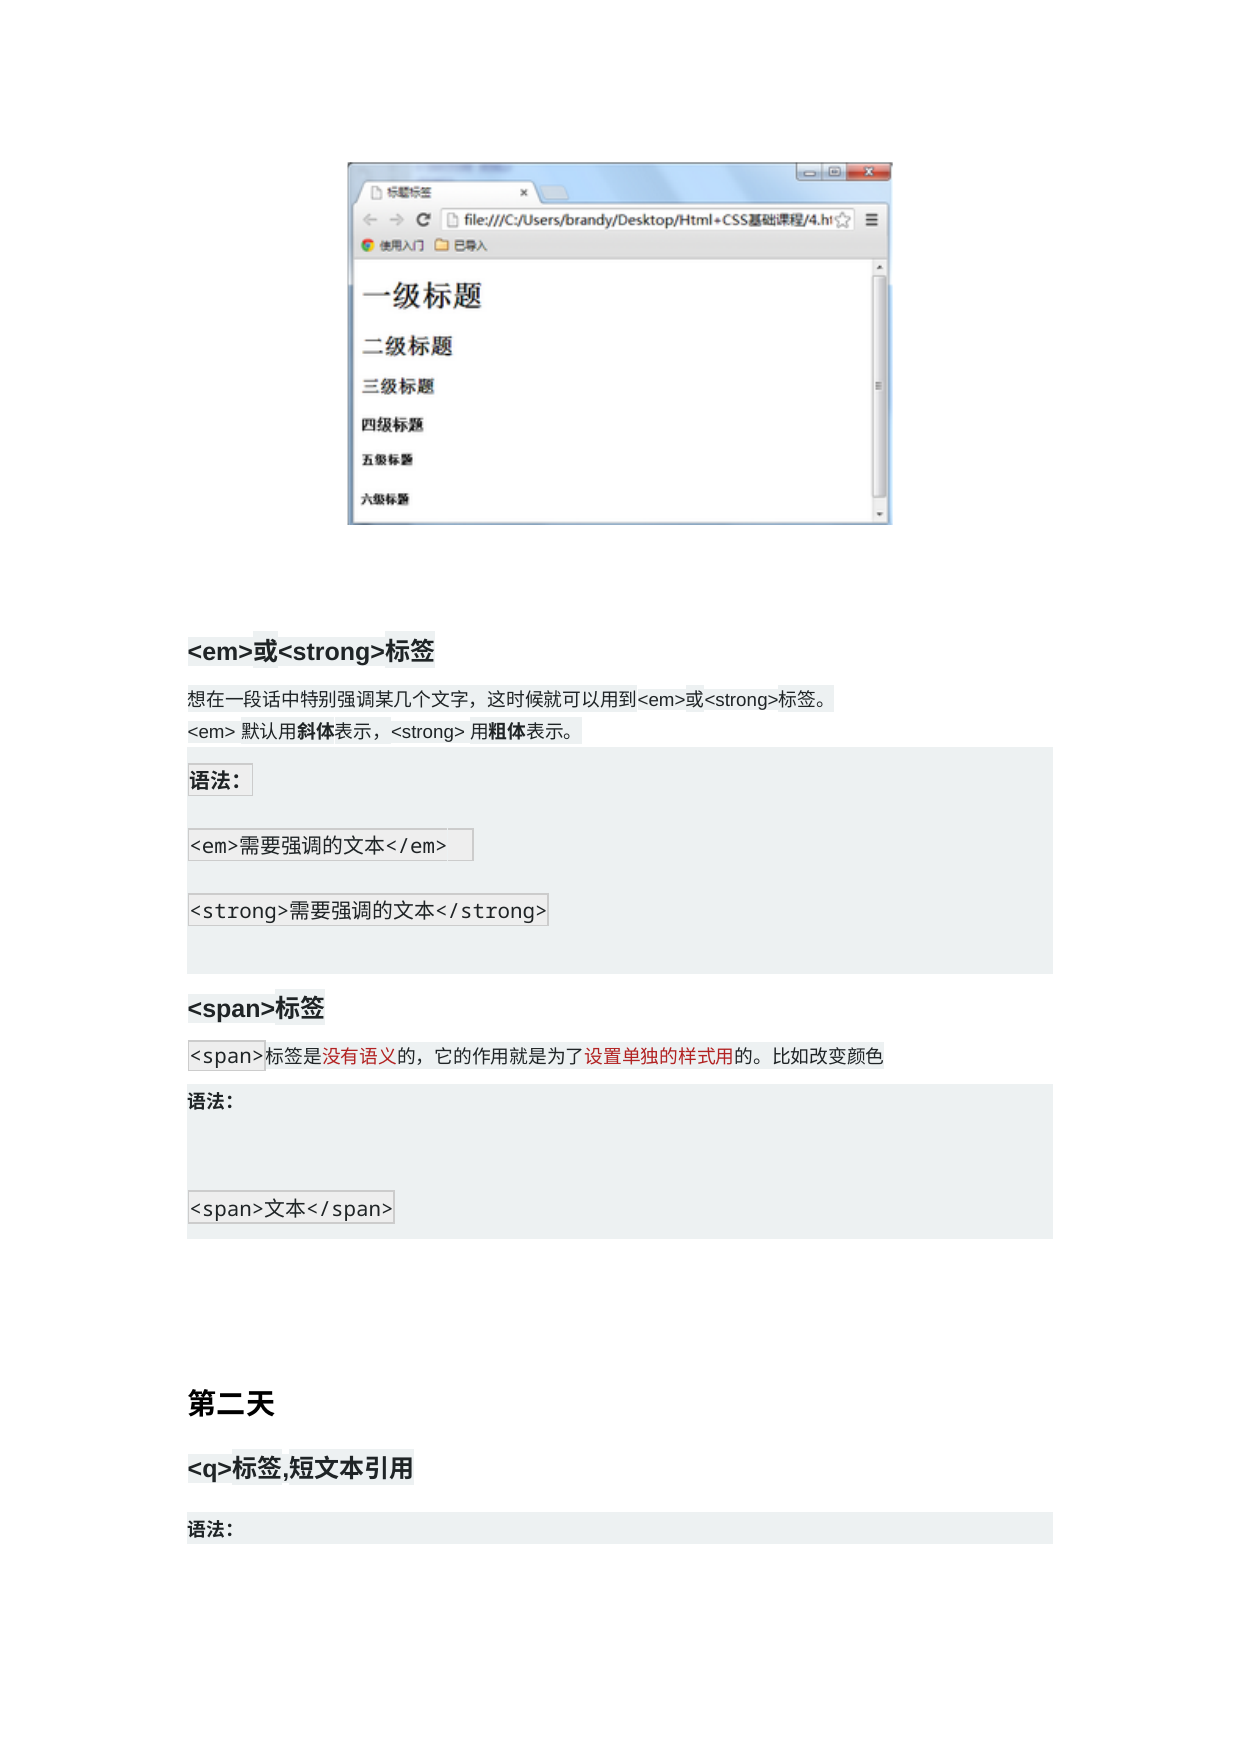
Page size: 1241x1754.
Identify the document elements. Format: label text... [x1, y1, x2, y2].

text <strong>需要强调的文本</strong> [187, 877, 1053, 942]
text 语法： [187, 747, 1053, 812]
text 想在一段话中特别强调某几个文字，这时候就可以用到<em>或<strong>标签。 [187, 682, 1053, 714]
text 语法： [187, 1084, 1053, 1117]
text <span>标签是没有语义的，它的作用就是为了设置单独的样式用的。比如改变颜色 [187, 1039, 1053, 1072]
text <q>标签,短文本引用 [187, 1434, 1053, 1499]
text <span>标签 [187, 974, 1053, 1039]
text <span>文本</span> [187, 1174, 1053, 1239]
text 第二天 [187, 1369, 1053, 1434]
text <em> 默认用斜体表示，<strong> 用粗体表示。 [187, 714, 1053, 747]
text <em>需要强调的文本</em> [187, 812, 1053, 877]
text <em>或<strong>标签 [187, 617, 1053, 682]
text 语法： [187, 1512, 1053, 1544]
picture [347, 162, 893, 525]
